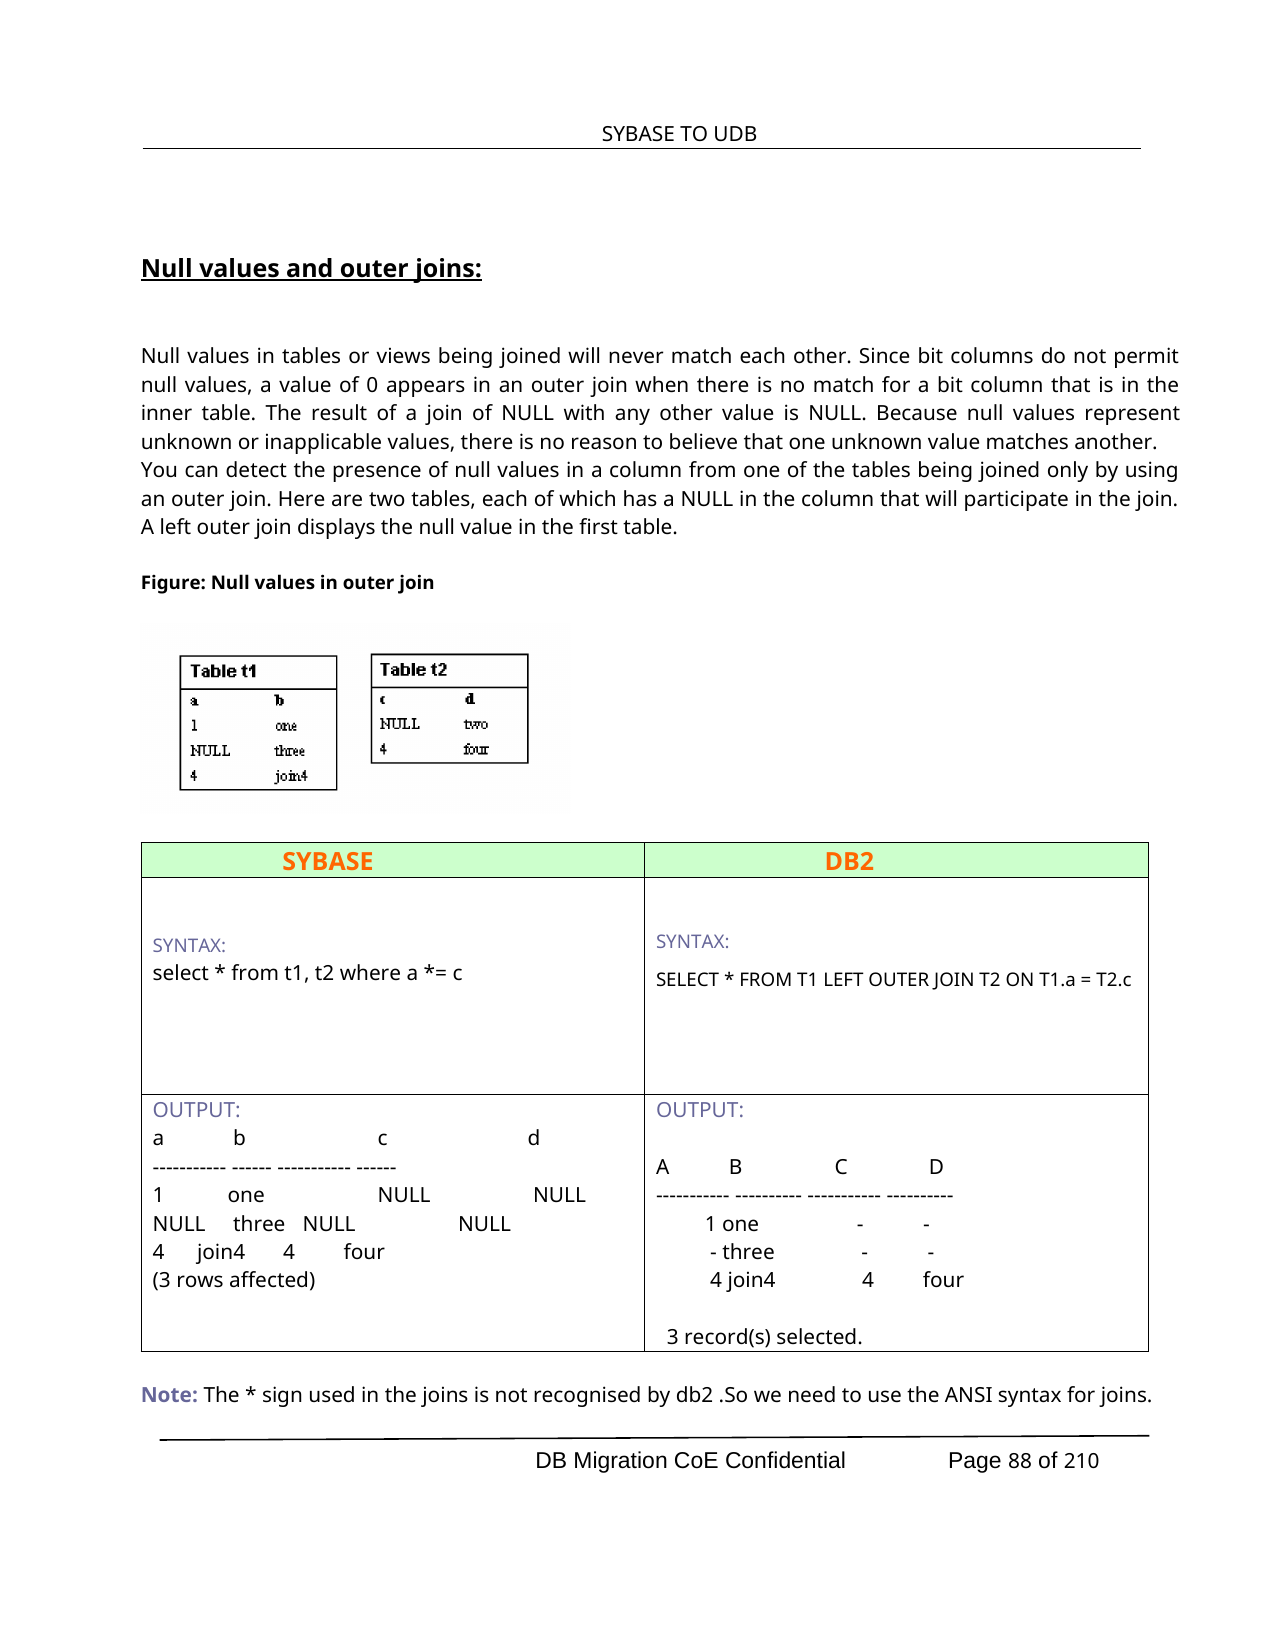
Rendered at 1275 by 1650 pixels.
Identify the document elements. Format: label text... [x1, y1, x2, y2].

table_cell SYNTAX: SELECT * FROM T1 LEFT OUTER JOIN T2 ON T1.a = T2.c [645, 878, 1148, 1094]
text Null values and outer joins: [141, 251, 1181, 285]
picture [140, 623, 571, 814]
table_cell SYNTAX: select * from t1, t2 where a *= c [142, 878, 644, 1094]
text You can detect the presence of null values in a column from one of the tables being joined only by using an outer join. Here are two tables, each of which has a NULL in the column that will participate in the join. A left outer join displays the null value in the first table. [141, 455, 1181, 541]
text Note: The * sign used in the joins is not recognised by db2 .So we need to use the ANSI syntax for joins. [141, 1380, 1181, 1409]
table_cell OUTPUT: a b c d ----------- ------ ----------- ------ 1 one NULL NULL NULL three NULL NULL 4 join4 4 four (3 rows affected) [142, 1095, 644, 1351]
text Null values in tables or views being joined will never match each other. Since bit columns do not permit null values, a value of 0 appears in an outer join when there is no match for a bit column that is in the inner table. The result of a join of NULL with any other value is NULL. Because null values represent unknown or inapplicable values, there is no reason to believe that one unknown value matches another. [141, 342, 1181, 455]
table_header DB2 [645, 843, 1148, 877]
table_cell OUTPUT: A B C D ----------- ---------- ----------- ---------- 1 one - - - three - - 4 join4 4 four 3 record(s) selected. [645, 1095, 1148, 1351]
table_header SYBASE [142, 843, 644, 877]
text Figure: Null values in outer join [141, 569, 1181, 594]
